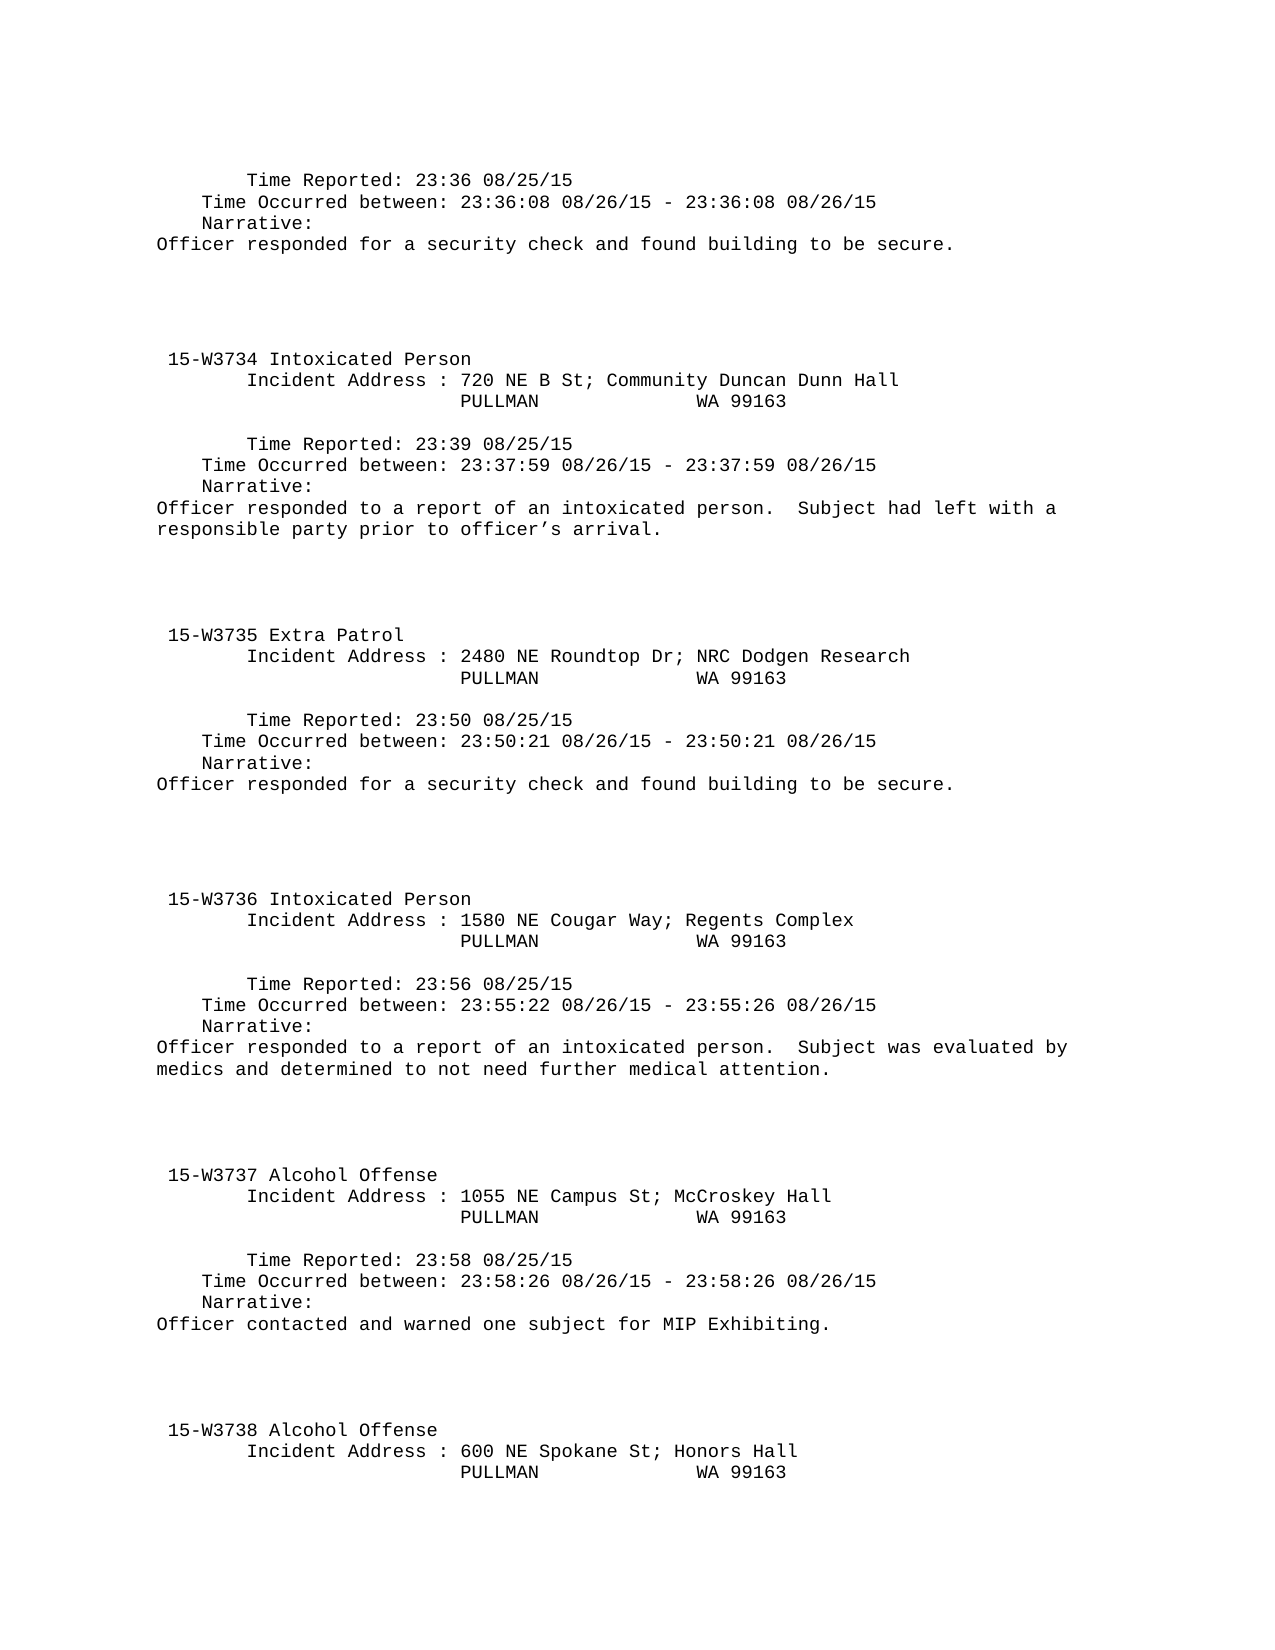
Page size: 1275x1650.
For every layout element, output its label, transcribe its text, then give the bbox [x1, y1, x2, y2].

text Time Occurred between: 23:36:08 08/26/15 - 23:36:08 08/26/15 [156, 192, 1118, 214]
text Incident Address : 2480 NE Roundtop Dr; NRC Dodgen Research [156, 647, 1118, 668]
text Narrative: [156, 477, 1118, 498]
text PULLMAN WA 99163 [156, 1463, 1118, 1484]
text PULLMAN WA 99163 [156, 668, 1118, 690]
text Incident Address : 720 NE B St; Community Duncan Dunn Hall [156, 371, 1118, 392]
text Narrative: [156, 1017, 1118, 1038]
text 15-W3737 Alcohol Offense [156, 1166, 1118, 1187]
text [156, 1314, 1118, 1336]
text Time Occurred between: 23:55:22 08/26/15 - 23:55:26 08/26/15 [156, 996, 1118, 1017]
text Officer responded to a report of an intoxicated person. Subject had left with a responsible party prior to officer’s arrival. [156, 498, 1118, 541]
text Narrative: [156, 753, 1118, 775]
text Officer responded to a report of an intoxicated person. Subject was evaluated by medics and determined to not need further medical attention. [156, 1038, 1118, 1081]
text PULLMAN WA 99163 [156, 932, 1118, 953]
text Incident Address : 600 NE Spokane St; Honors Hall [156, 1442, 1118, 1463]
text Officer responded for a security check and found building to be secure. [156, 235, 1118, 256]
text Time Reported: 23:56 08/25/15 [156, 974, 1118, 996]
text Time Reported: 23:58 08/25/15 [156, 1251, 1118, 1272]
text PULLMAN WA 99163 [156, 1208, 1118, 1229]
text PULLMAN WA 99163 [156, 392, 1118, 413]
text 15-W3736 Intoxicated Person [156, 889, 1118, 911]
text 15-W3738 Alcohol Offense [156, 1421, 1118, 1442]
text 15-W3734 Intoxicated Person [156, 350, 1118, 371]
text Narrative: [156, 1293, 1118, 1314]
text 15-W3735 Extra Patrol [156, 626, 1118, 647]
text Officer responded for a security check and found building to be secure. [156, 775, 1118, 796]
text Incident Address : 1580 NE Cougar Way; Regents Complex [156, 911, 1118, 932]
text Time Occurred between: 23:58:26 08/26/15 - 23:58:26 08/26/15 [156, 1272, 1118, 1293]
text Time Occurred between: 23:50:21 08/26/15 - 23:50:21 08/26/15 [156, 732, 1118, 753]
text Narrative: [156, 214, 1118, 235]
text Time Reported: 23:39 08/25/15 [156, 435, 1118, 456]
text Time Reported: 23:36 08/25/15 [156, 171, 1118, 192]
text Time Reported: 23:50 08/25/15 [156, 711, 1118, 732]
text Time Occurred between: 23:37:59 08/26/15 - 23:37:59 08/26/15 [156, 456, 1118, 477]
text Incident Address : 1055 NE Campus St; McCroskey Hall [156, 1187, 1118, 1208]
